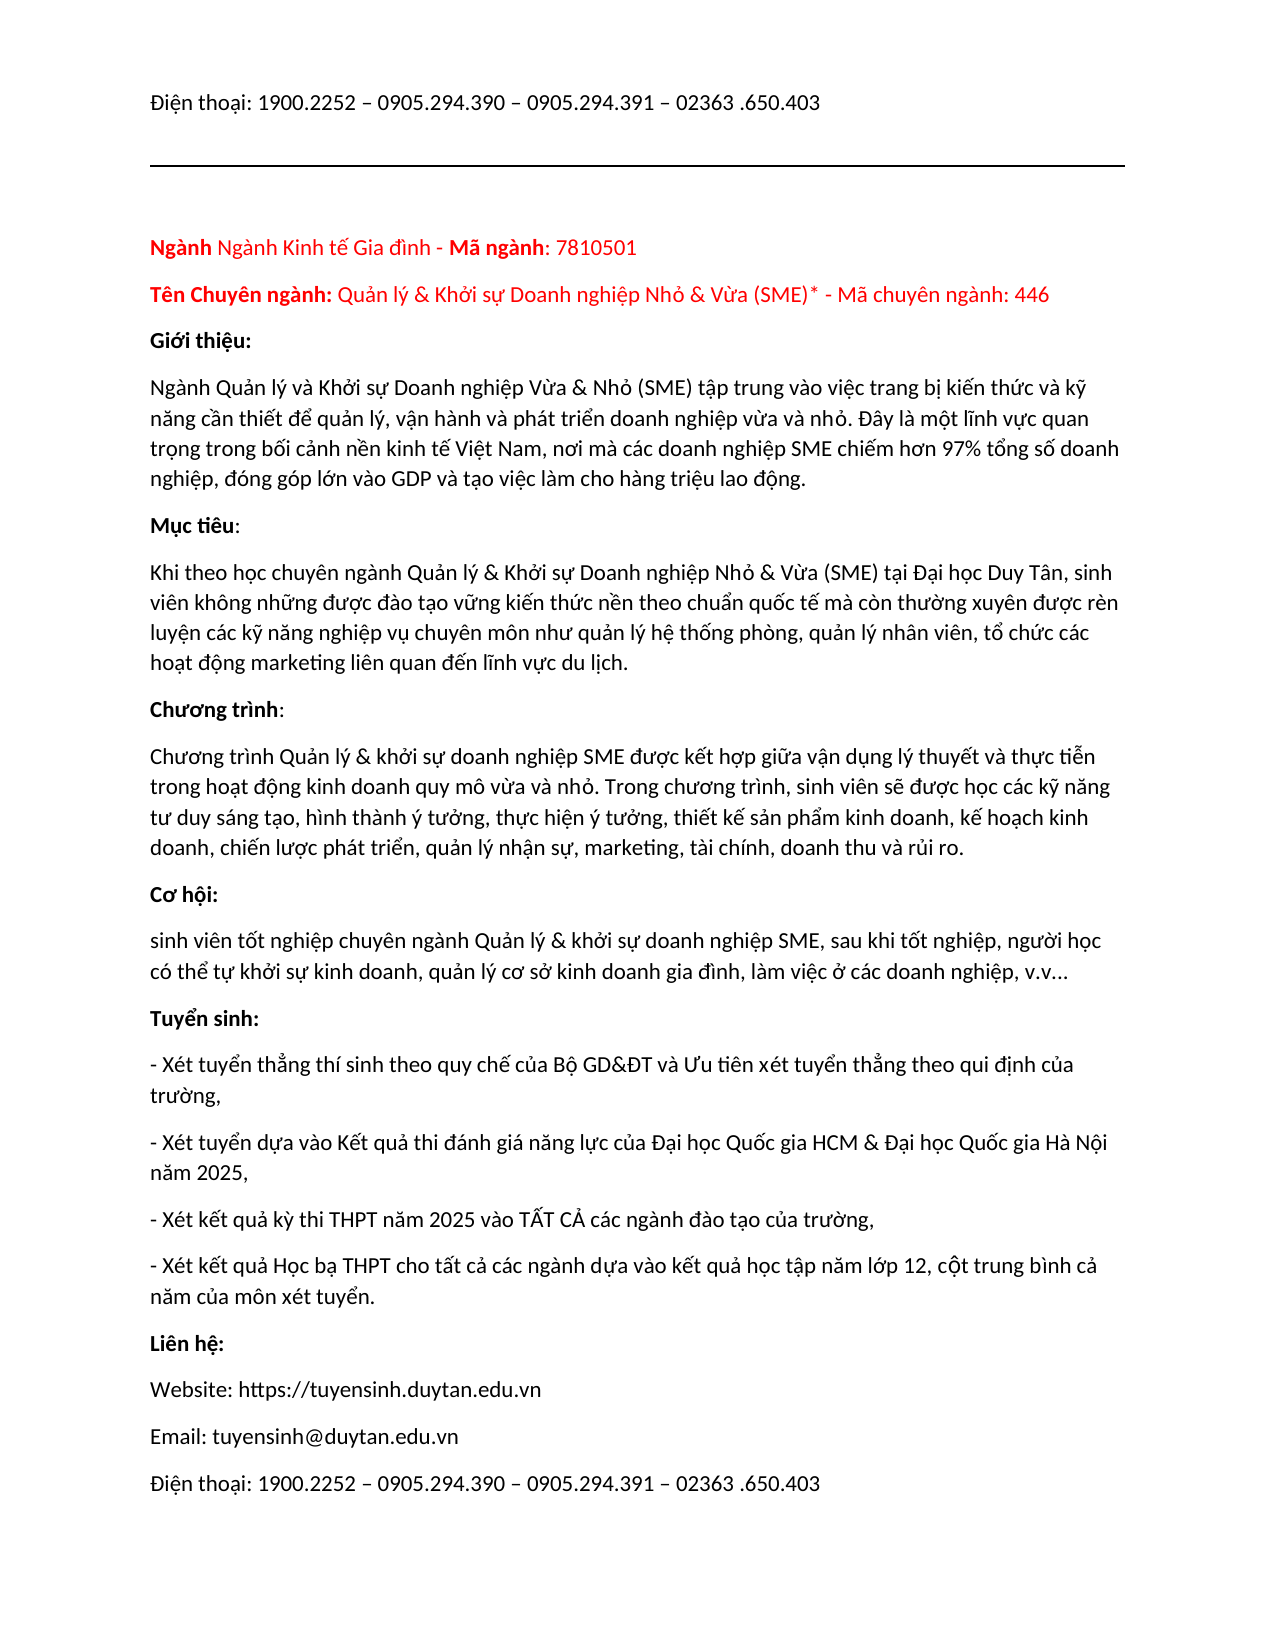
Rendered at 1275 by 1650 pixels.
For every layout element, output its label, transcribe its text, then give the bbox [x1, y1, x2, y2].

text Website: https://tuyensinh.duytan.edu.vn [150, 1376, 1125, 1403]
text - Xét tuyển thẳng thí sinh theo quy chế của Bộ GD&ĐT và Ưu tiên xét tuyển thẳng theo qui định của trường, [150, 1051, 1125, 1109]
text Điện thoại: 1900.2252 – 0905.294.390 – 0905.294.391 – 02363 .650.403 [150, 1469, 1125, 1497]
text Giới thiệu: [150, 327, 1125, 354]
text Tuyển sinh: [150, 1004, 1125, 1032]
text Khi theo học chuyên ngành Quản lý & Khởi sự Doanh nghiệp Nhỏ & Vừa (SME) tại Đại học Duy Tân, sinh viên không những được đào tạo vững kiến thức nền theo chuẩn quốc tế mà còn thường xuyên được rèn luyện các kỹ năng nghiệp vụ chuyên môn như quản lý hệ thống phòng, quản lý nhân viên, tổ chức các hoạt động marketing liên quan đến lĩnh vực du lịch. [150, 558, 1125, 676]
text Email: tuyensinh@duytan.edu.vn [150, 1422, 1125, 1450]
text Ngành Quản lý và Khởi sự Doanh nghiệp Vừa & Nhỏ (SME) tập trung vào việc trang bị kiến thức và kỹ năng cần thiết để quản lý, vận hành và phát triển doanh nghiệp vừa và nhỏ. Đây là một lĩnh vực quan trọng trong bối cảnh nền kinh tế Việt Nam, nơi mà các doanh nghiệp SME chiếm hơn 97% tổng số doanh nghiệp, đóng góp lớn vào GDP và tạo việc làm cho hàng triệu lao động. [150, 373, 1125, 492]
text Tên Chuyên ngành: Quản lý & Khởi sự Doanh nghiệp Nhỏ & Vừa (SME)* - Mã chuyên ngành: 446 [150, 280, 1125, 308]
text - Xét kết quả kỳ thi THPT năm 2025 vào TẤT CẢ các ngành đào tạo của trường, [150, 1205, 1125, 1233]
text Liên hệ: [150, 1329, 1125, 1357]
text - Xét tuyển dựa vào Kết quả thi đánh giá năng lực của Đại học Quốc gia HCM & Đại học Quốc gia Hà Nội năm 2025, [150, 1128, 1125, 1186]
text Ngành Ngành Kinh tế Gia đình - Mã ngành: 7810501 [150, 233, 1125, 261]
text Chương trình: [150, 695, 1125, 723]
text Điện thoại: 1900.2252 – 0905.294.390 – 0905.294.391 – 02363 .650.403 [150, 88, 1125, 117]
text Chương trình Quản lý & khởi sự doanh nghiệp SME được kết hợp giữa vận dụng lý thuyết và thực tiễn trong hoạt động kinh doanh quy mô vừa và nhỏ. Trong chương trình, sinh viên sẽ được học các kỹ năng tư duy sáng tạo, hình thành ý tưởng, thực hiện ý tưởng, thiết kế sản phẩm kinh doanh, kế hoạch kinh doanh, chiến lược phát triển, quản lý nhận sự, marketing, tài chính, doanh thu và rủi ro. [150, 742, 1125, 861]
text - Xét kết quả Học bạ THPT cho tất cả các ngành dựa vào kết quả học tập năm lớp 12, cột trung bình cả năm của môn xét tuyển. [150, 1252, 1125, 1310]
text Mục tiêu: [150, 511, 1125, 539]
text Cơ hội: [150, 880, 1125, 908]
text sinh viên tốt nghiệp chuyên ngành Quản lý & khởi sự doanh nghiệp SME, sau khi tốt nghiệp, người học có thể tự khởi sự kinh doanh, quản lý cơ sở kinh doanh gia đình, làm việc ở các doanh nghiệp, v.v... [150, 927, 1125, 985]
